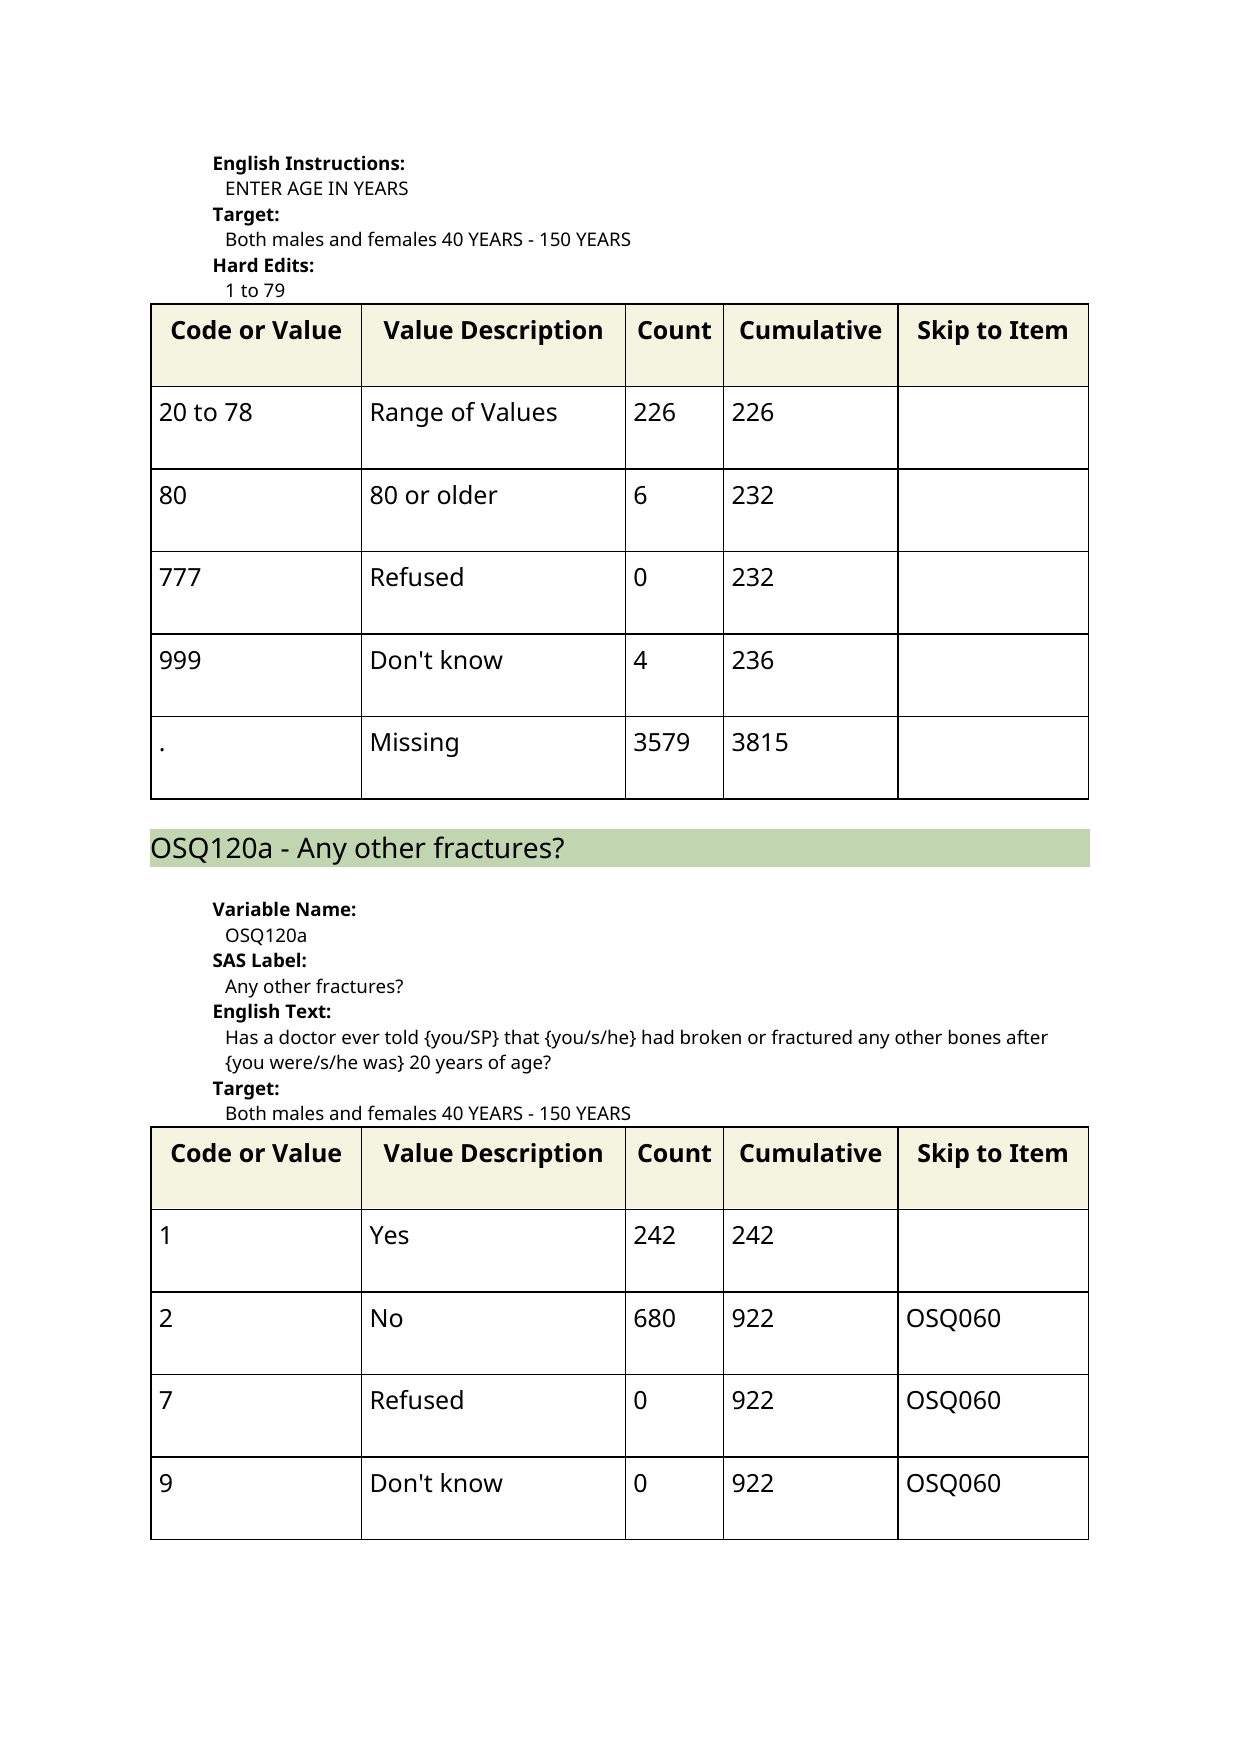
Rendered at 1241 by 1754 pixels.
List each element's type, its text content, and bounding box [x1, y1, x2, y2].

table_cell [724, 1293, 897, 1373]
text Both males and females 40 YEARS - 150 YEARS [225, 227, 1090, 252]
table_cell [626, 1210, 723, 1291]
text 1 to 79 [225, 278, 1090, 303]
text Has a doctor ever told {you/SP} that {you/s/he} had broken or fractured any other bones after {you were/s/he was} 20 years of age? [225, 1024, 1090, 1075]
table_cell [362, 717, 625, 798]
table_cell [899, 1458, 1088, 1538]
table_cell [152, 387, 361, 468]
text English Instructions: [212, 150, 1090, 176]
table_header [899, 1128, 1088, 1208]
text Hard Edits: [212, 252, 1090, 278]
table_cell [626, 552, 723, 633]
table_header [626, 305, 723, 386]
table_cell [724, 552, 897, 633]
text OSQ120a - Any other fractures? [150, 829, 1090, 867]
text Target: [212, 1075, 1090, 1101]
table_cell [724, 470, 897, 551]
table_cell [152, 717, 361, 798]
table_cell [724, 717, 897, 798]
text Variable Name: [212, 896, 1090, 922]
text OSQ120a [225, 922, 1090, 947]
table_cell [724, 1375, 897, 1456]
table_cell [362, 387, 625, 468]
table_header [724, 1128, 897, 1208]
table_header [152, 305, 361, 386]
text SAS Label: [212, 947, 1090, 973]
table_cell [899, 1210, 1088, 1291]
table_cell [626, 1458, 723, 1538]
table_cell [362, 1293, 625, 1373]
text Target: [212, 201, 1090, 227]
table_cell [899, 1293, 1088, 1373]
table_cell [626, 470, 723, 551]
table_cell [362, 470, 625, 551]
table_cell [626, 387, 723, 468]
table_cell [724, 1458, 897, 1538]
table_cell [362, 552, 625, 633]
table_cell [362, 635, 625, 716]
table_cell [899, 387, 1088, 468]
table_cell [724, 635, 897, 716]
text English Text: [212, 998, 1090, 1024]
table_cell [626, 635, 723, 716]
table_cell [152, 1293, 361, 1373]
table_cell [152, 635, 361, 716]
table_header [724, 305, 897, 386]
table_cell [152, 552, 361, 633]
text ENTER AGE IN YEARS [225, 176, 1090, 201]
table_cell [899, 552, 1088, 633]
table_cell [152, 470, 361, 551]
text Any other fractures? [225, 973, 1090, 998]
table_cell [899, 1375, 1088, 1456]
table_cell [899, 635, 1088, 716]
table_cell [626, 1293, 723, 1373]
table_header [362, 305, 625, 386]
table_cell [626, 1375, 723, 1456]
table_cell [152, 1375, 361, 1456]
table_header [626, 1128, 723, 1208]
text Both males and females 40 YEARS - 150 YEARS [225, 1101, 1090, 1126]
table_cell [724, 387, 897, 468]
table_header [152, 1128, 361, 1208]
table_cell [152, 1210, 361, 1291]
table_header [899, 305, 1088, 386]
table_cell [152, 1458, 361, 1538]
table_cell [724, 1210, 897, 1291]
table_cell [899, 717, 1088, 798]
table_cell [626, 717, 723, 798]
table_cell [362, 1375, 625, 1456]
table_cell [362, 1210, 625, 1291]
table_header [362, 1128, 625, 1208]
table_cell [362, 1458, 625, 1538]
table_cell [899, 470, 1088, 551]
